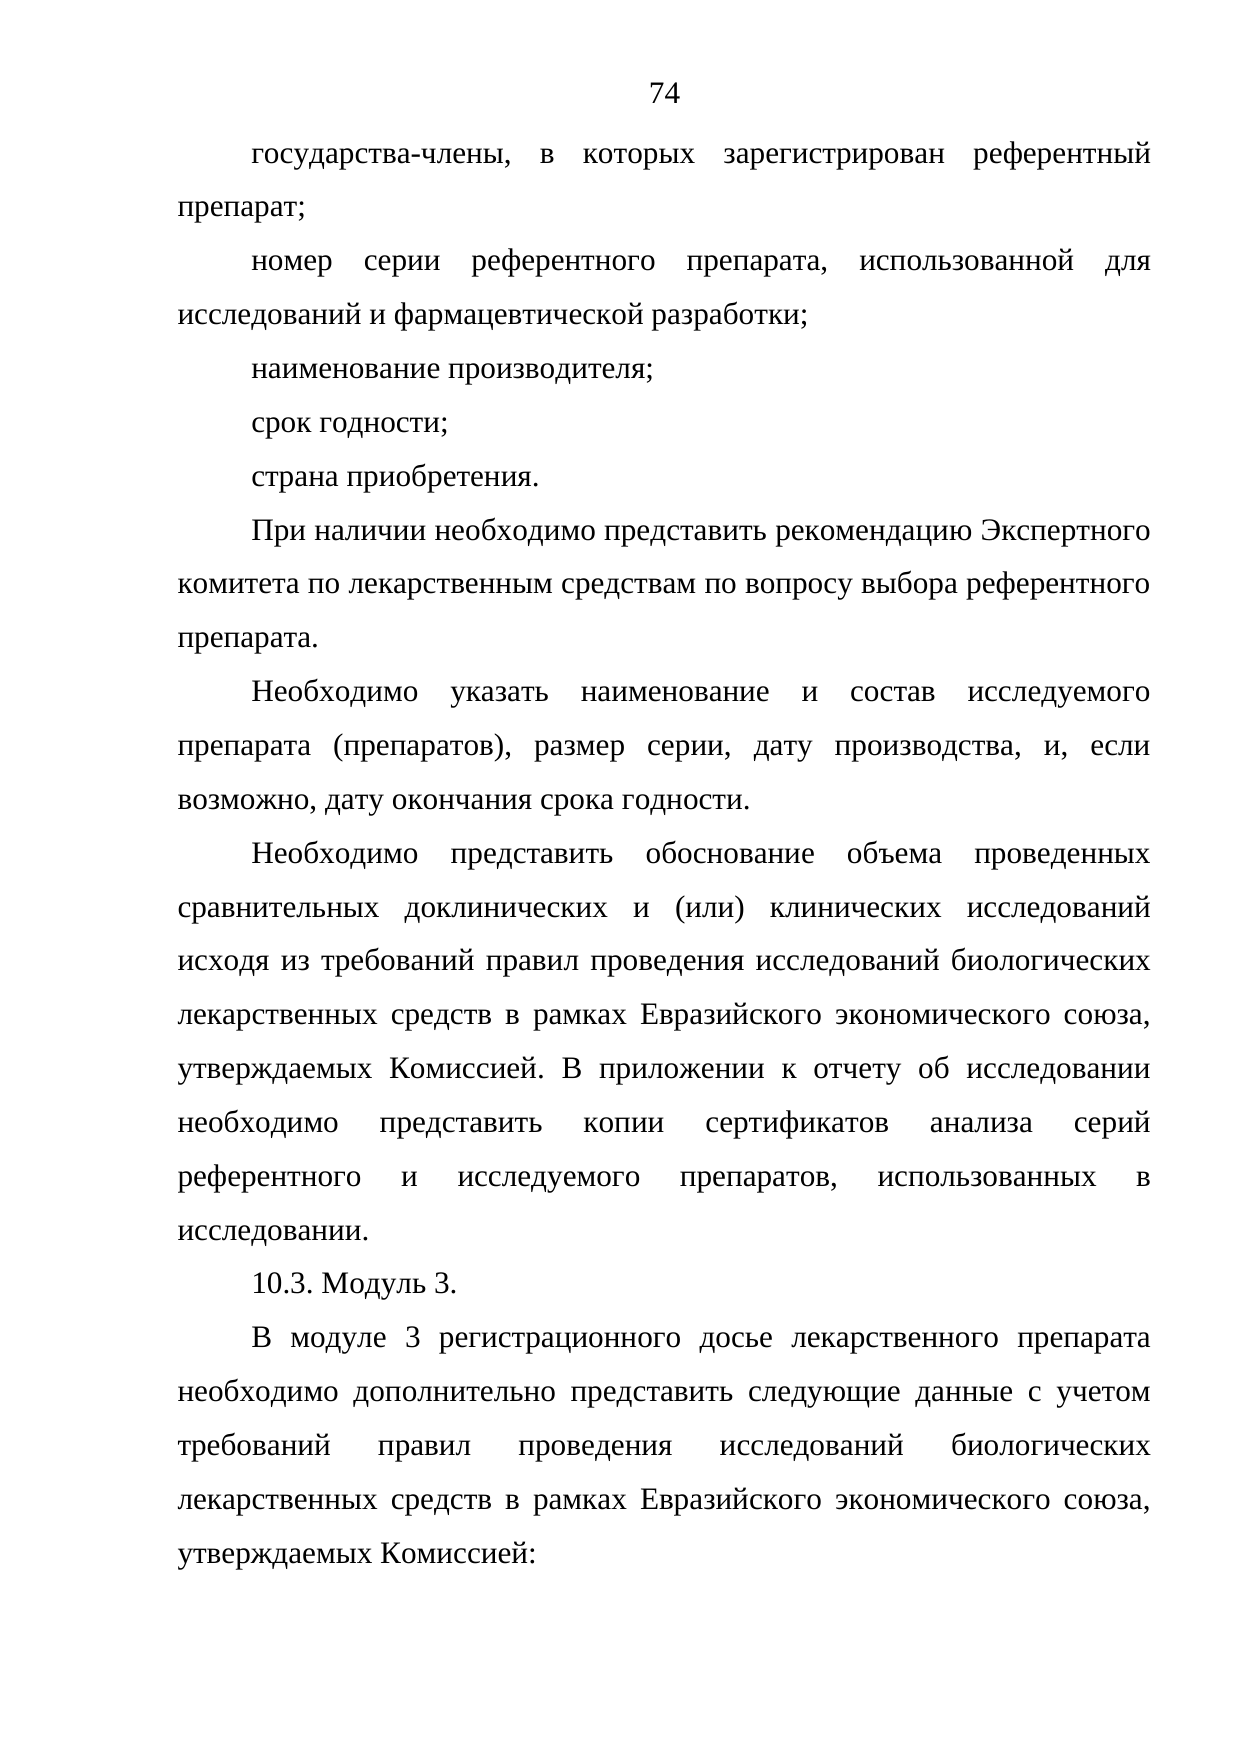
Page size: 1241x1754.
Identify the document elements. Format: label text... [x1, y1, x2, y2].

text наименование производителя; [177, 349, 1152, 385]
text Необходимо указать наименование и состав исследуемого препарата (препаратов), размер серии, дату производства, и, если возможно, дату окончания срока годности. [177, 672, 1152, 816]
text номер серии референтного препарата, использованной для исследований и фармацевтической разработки; [177, 242, 1152, 331]
text В модуле 3 регистрационного досье лекарственного препарата необходимо дополнительно представить следующие данные с учетом требований правил проведения исследований биологических лекарственных средств в рамках Евразийского экономического союза, утверждаемых Комиссией: [177, 1319, 1152, 1570]
text Необходимо представить обоснование объема проведенных сравнительных доклинических и (или) клинических исследований исходя из требований правил проведения исследований биологических лекарственных средств в рамках Евразийского экономического союза, утверждаемых Комиссией. В приложении к отчету об исследовании необходимо представить копии сертификатов анализа серий референтного и исследуемого препаратов, использованных в исследовании. [177, 834, 1152, 1247]
text государства-члены, в которых зарегистрирован референтный препарат; [177, 134, 1152, 224]
text срок годности; [177, 403, 1152, 439]
text 10.3. Модуль 3. [177, 1265, 1152, 1301]
text При наличии необходимо представить рекомендацию Экспертного комитета по лекарственным средствам по вопросу выбора референтного препарата. [177, 511, 1152, 654]
text страна приобретения. [177, 457, 1152, 493]
